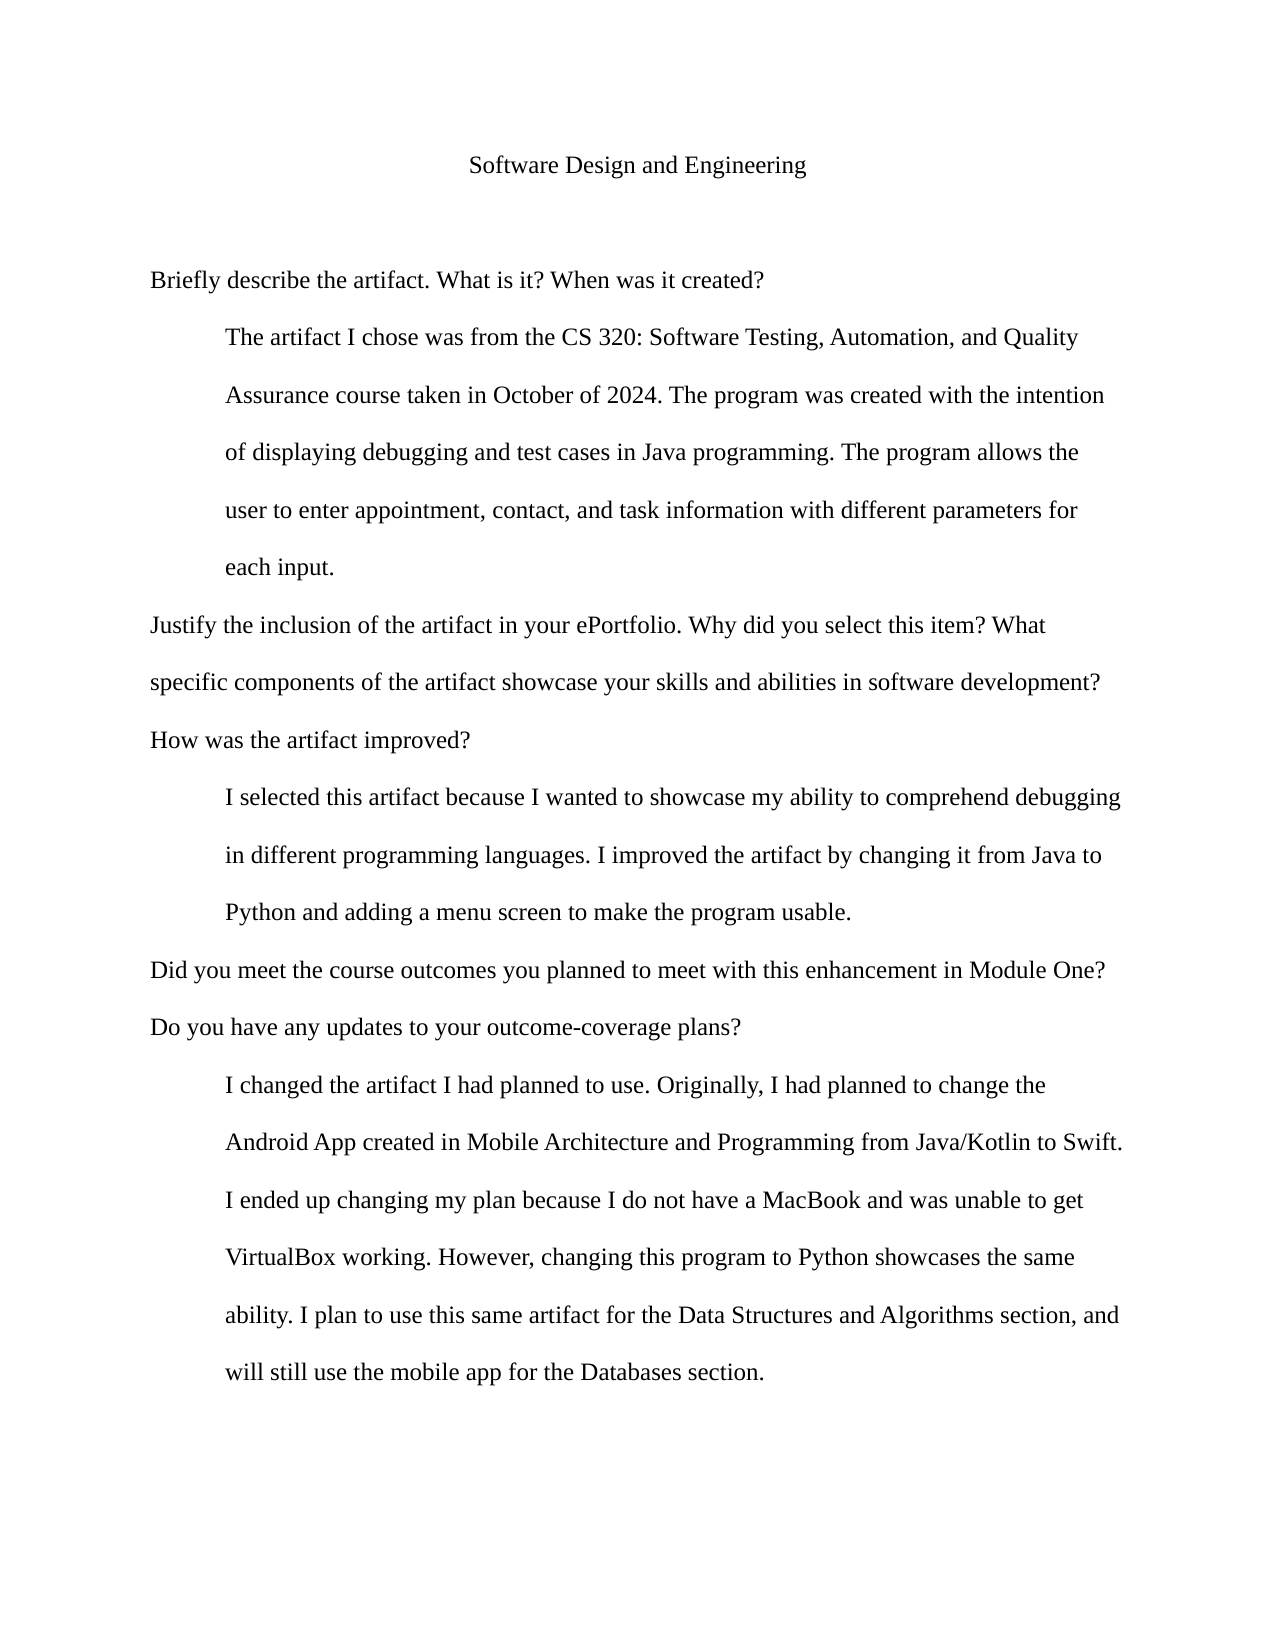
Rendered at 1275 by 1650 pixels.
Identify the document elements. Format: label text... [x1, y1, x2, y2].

text The artifact I chose was from the CS 320: Software Testing, Automation, and Quality Assurance course taken in October of 2024. The program was created with the intention of displaying debugging and test cases in Java programming. The program allows the user to enter appointment, contact, and task information with different parameters for each input. [225, 322, 1125, 581]
text I changed the artifact I had planned to use. Originally, I had planned to change the Android App created in Mobile Architecture and Programming from Java/Kotlin to Swift. I ended up changing my plan because I do not have a MacBook and was unable to get VirtualBox working. However, changing this program to Python showcases the same ability. I plan to use this same artifact for the Data Structures and Algorithms section, and will still use the mobile app for the Databases section. [225, 1070, 1125, 1386]
text Software Design and Engineering [150, 150, 1125, 179]
text Did you meet the course outcomes you planned to meet with this enhancement in Module One? Do you have any updates to your outcome-coverage plans? [150, 955, 1125, 1041]
text Justify the inclusion of the artifact in your ePortfolio. Why did you select this item? What specific components of the artifact showcase your skills and abilities in software development? How was the artifact improved? [150, 610, 1125, 754]
text I selected this artifact because I wanted to showcase my ability to comprehend debugging in different programming languages. I improved the artifact by changing it from Java to Python and adding a menu screen to make the program usable. [225, 782, 1125, 926]
text Briefly describe the artifact. What is it? When was it created? [150, 265, 1125, 294]
